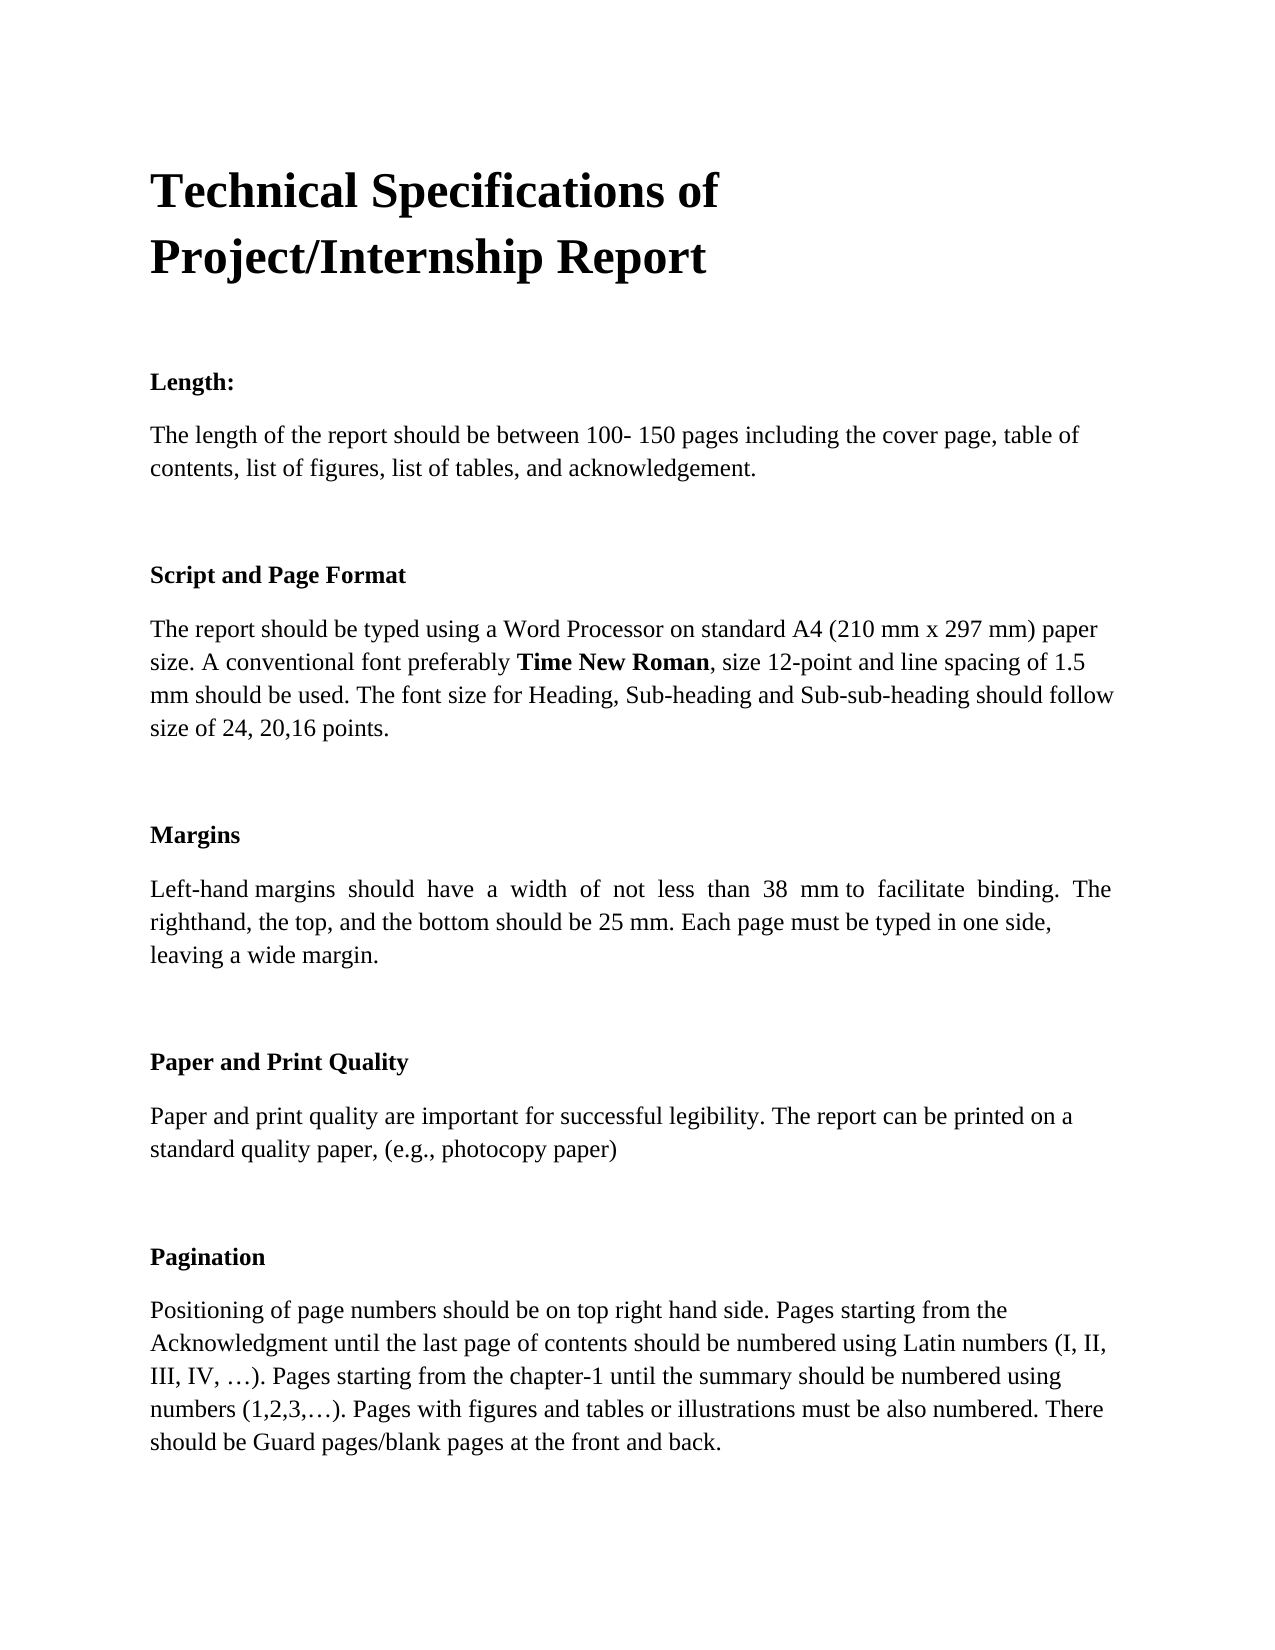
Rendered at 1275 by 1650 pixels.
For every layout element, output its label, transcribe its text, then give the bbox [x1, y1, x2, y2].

text Paper and Print Quality [150, 1047, 1125, 1076]
text Length: [150, 367, 1125, 395]
text The report should be typed using a Word Processor on standard A4 (210 mm x 297 mm) paper size. A conventional font preferably Time New Roman, size 12-point and line spacing of 1.5 mm should be used. The font size for Heading, Sub-heading and Sub-sub-heading should follow size of 24, 20,16 points. [150, 614, 1125, 742]
text Technical Specifications of Project/Internship Report [150, 161, 1125, 284]
text Script and Page Format [150, 560, 1125, 589]
text Left-hand margins should have a width of not less than 38 mm to facilitate binding. The righthand, the top, and the bottom should be 25 mm. Each page must be typed in one side, leaving a wide margin. [150, 874, 1125, 969]
text The length of the report should be between 100- 150 pages including the cover page, table of contents, list of figures, list of tables, and acknowledgement. [150, 421, 1125, 482]
text Positioning of page numbers should be on top right hand side. Pages starting from the Acknowledgment until the last page of contents should be numbered using Latin numbers (I, II, III, IV, …). Pages starting from the chapter-1 until the summary should be numbered using numbers (1,2,3,…). Pages with figures and tables or illustrations must be also numbered. There should be Guard pages/blank pages at the front and back. [150, 1295, 1125, 1456]
text Margins [150, 820, 1125, 849]
text Pagination [150, 1242, 1125, 1270]
text Paper and print quality are important for successful legibility. The report can be printed on a standard quality paper, (e.g., photocopy paper) [150, 1101, 1125, 1163]
